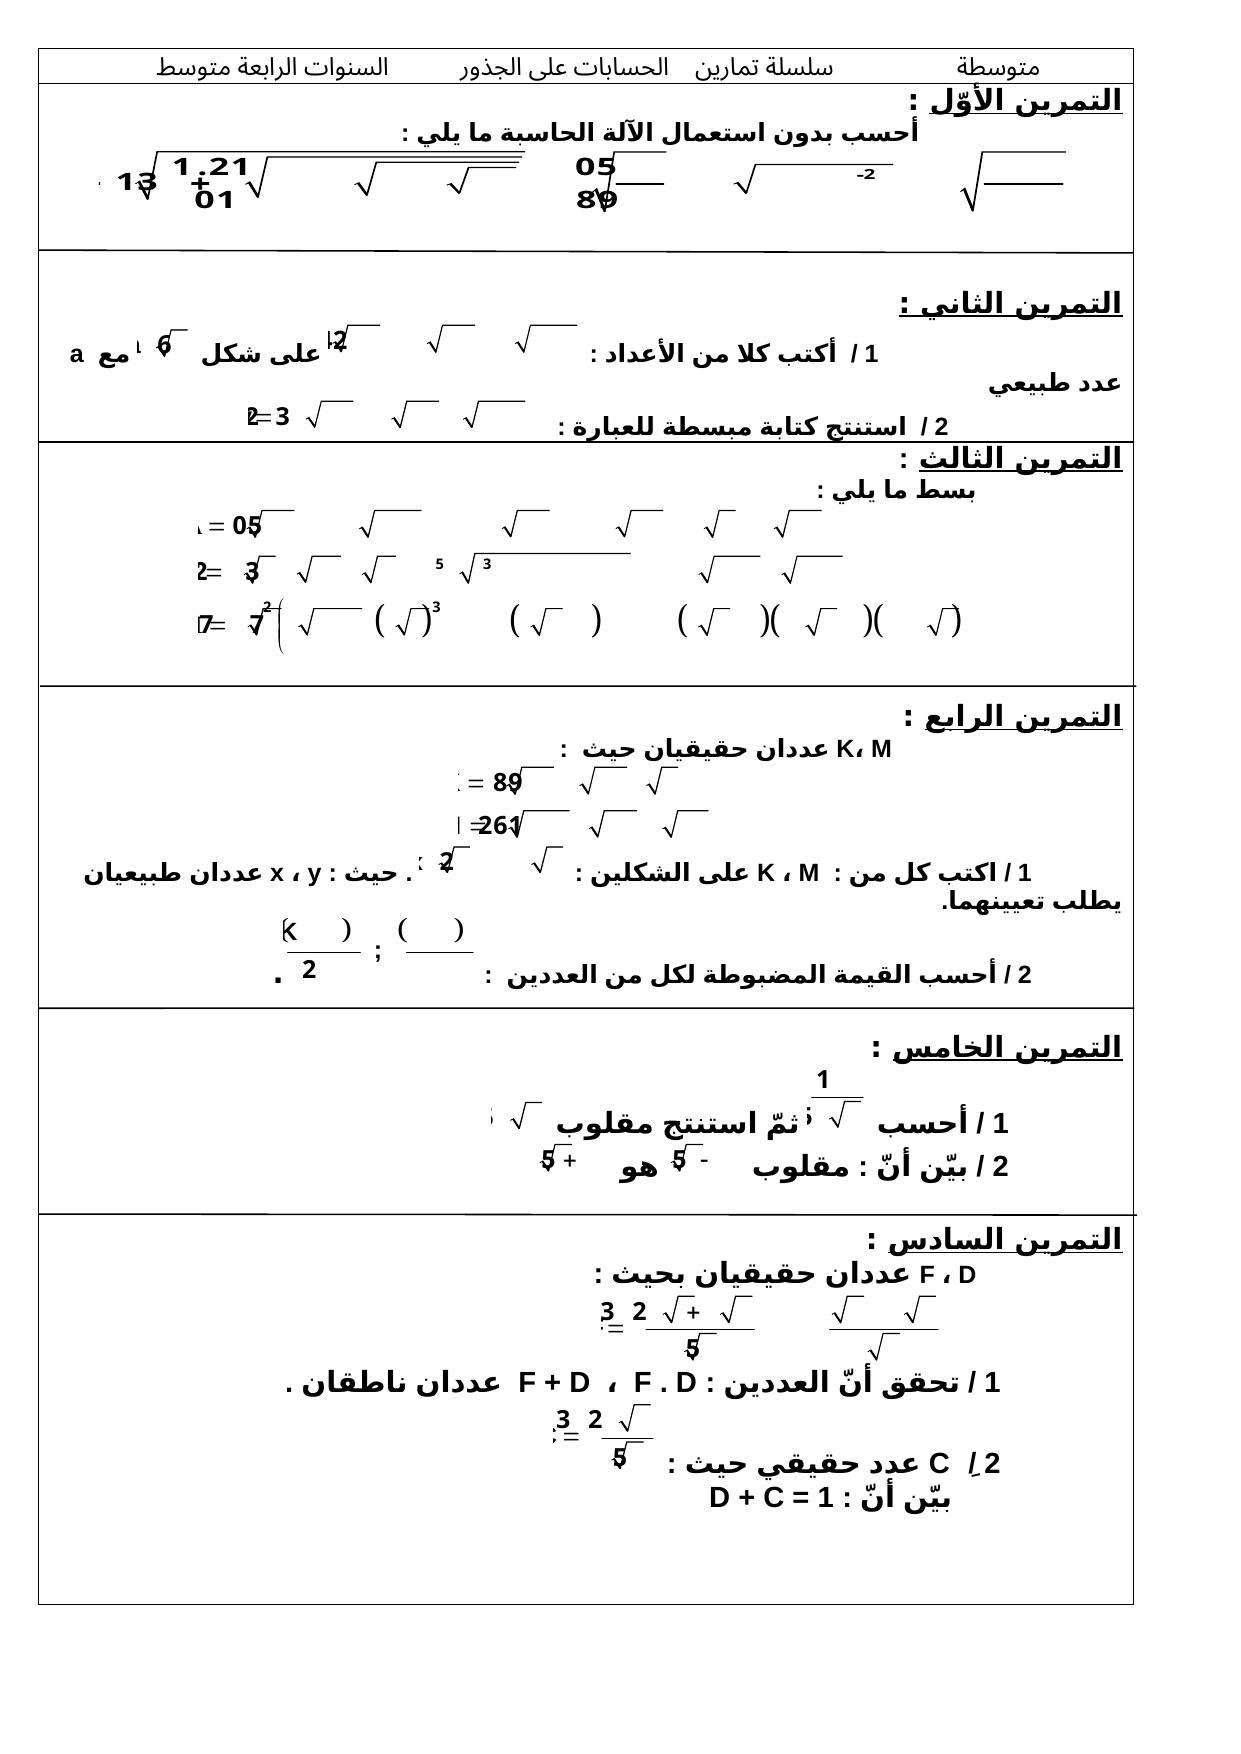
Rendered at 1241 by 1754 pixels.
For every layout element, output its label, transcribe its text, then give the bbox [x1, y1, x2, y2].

table_header متوسطة سلسلة تمارين الحسابات على الجذور السنوات الرابعة متوسط [39, 49, 1133, 83]
table_cell التمرين الأوّل : أحسب بدون استعمال الآلة الحاسبة ما يلي : التمرين الثاني : 1 / أكتب كلا من الأعداد : على شكل مع a عدد طبيعي 2 / استنتج كتابة مبسطة للعبارة : التمرين الثالث : بسط ما يلي : التمرين الرابع : K، M عددان حقيقيان حيث : 1 / اكتب كل من : K ، M على الشكلين : . حيث : x ، y عددان طبيعيان يطلب تعيينهما. 2 / أحسب القيمة المضبوطة لكل من العددين : . التمرين الخامس : 1 / أحسب ثمّ استنتج مقلوب 2 / بيّن أنّ : مقلوب هو التمرين السادس : F ، D عددان حقيقيان بحيث : 1 / تحقق أنّ العددين : F + D ، F . D عددان ناطقان . 2 / ِ C عدد حقيقي حيث : بيّن أنّ : D + C = 1 [39, 84, 1133, 252]
table_cell التمرين الأوّل : أحسب بدون استعمال الآلة الحاسبة ما يلي : التمرين الثاني : 1 / أكتب كلا من الأعداد : على شكل مع a عدد طبيعي 2 / استنتج كتابة مبسطة للعبارة : التمرين الثالث : بسط ما يلي : التمرين الرابع : K، M عددان حقيقيان حيث : 1 / اكتب كل من : K ، M على الشكلين : . حيث : x ، y عددان طبيعيان يطلب تعيينهما. 2 / أحسب القيمة المضبوطة لكل من العددين : . التمرين الخامس : 1 / أحسب ثمّ استنتج مقلوب 2 / بيّن أنّ : مقلوب هو التمرين السادس : F ، D عددان حقيقيان بحيث : 1 / تحقق أنّ العددين : F + D ، F . D عددان ناطقان . 2 / ِ C عدد حقيقي حيث : بيّن أنّ : D + C = 1 [39, 1215, 1133, 1604]
table_cell التمرين الأوّل : أحسب بدون استعمال الآلة الحاسبة ما يلي : التمرين الثاني : 1 / أكتب كلا من الأعداد : على شكل مع a عدد طبيعي 2 / استنتج كتابة مبسطة للعبارة : التمرين الثالث : بسط ما يلي : التمرين الرابع : K، M عددان حقيقيان حيث : 1 / اكتب كل من : K ، M على الشكلين : . حيث : x ، y عددان طبيعيان يطلب تعيينهما. 2 / أحسب القيمة المضبوطة لكل من العددين : . التمرين الخامس : 1 / أحسب ثمّ استنتج مقلوب 2 / بيّن أنّ : مقلوب هو التمرين السادس : F ، D عددان حقيقيان بحيث : 1 / تحقق أنّ العددين : F + D ، F . D عددان ناطقان . 2 / ِ C عدد حقيقي حيث : بيّن أنّ : D + C = 1 [39, 443, 1133, 685]
table_cell التمرين الأوّل : أحسب بدون استعمال الآلة الحاسبة ما يلي : التمرين الثاني : 1 / أكتب كلا من الأعداد : على شكل مع a عدد طبيعي 2 / استنتج كتابة مبسطة للعبارة : التمرين الثالث : بسط ما يلي : التمرين الرابع : K، M عددان حقيقيان حيث : 1 / اكتب كل من : K ، M على الشكلين : . حيث : x ، y عددان طبيعيان يطلب تعيينهما. 2 / أحسب القيمة المضبوطة لكل من العددين : . التمرين الخامس : 1 / أحسب ثمّ استنتج مقلوب 2 / بيّن أنّ : مقلوب هو التمرين السادس : F ، D عددان حقيقيان بحيث : 1 / تحقق أنّ العددين : F + D ، F . D عددان ناطقان . 2 / ِ C عدد حقيقي حيث : بيّن أنّ : D + C = 1 [39, 687, 1133, 1007]
table_cell التمرين الأوّل : أحسب بدون استعمال الآلة الحاسبة ما يلي : التمرين الثاني : 1 / أكتب كلا من الأعداد : على شكل مع a عدد طبيعي 2 / استنتج كتابة مبسطة للعبارة : التمرين الثالث : بسط ما يلي : التمرين الرابع : K، M عددان حقيقيان حيث : 1 / اكتب كل من : K ، M على الشكلين : . حيث : x ، y عددان طبيعيان يطلب تعيينهما. 2 / أحسب القيمة المضبوطة لكل من العددين : . التمرين الخامس : 1 / أحسب ثمّ استنتج مقلوب 2 / بيّن أنّ : مقلوب هو التمرين السادس : F ، D عددان حقيقيان بحيث : 1 / تحقق أنّ العددين : F + D ، F . D عددان ناطقان . 2 / ِ C عدد حقيقي حيث : بيّن أنّ : D + C = 1 [39, 1009, 1133, 1214]
table_cell التمرين الأوّل : أحسب بدون استعمال الآلة الحاسبة ما يلي : التمرين الثاني : 1 / أكتب كلا من الأعداد : على شكل مع a عدد طبيعي 2 / استنتج كتابة مبسطة للعبارة : التمرين الثالث : بسط ما يلي : التمرين الرابع : K، M عددان حقيقيان حيث : 1 / اكتب كل من : K ، M على الشكلين : . حيث : x ، y عددان طبيعيان يطلب تعيينهما. 2 / أحسب القيمة المضبوطة لكل من العددين : . التمرين الخامس : 1 / أحسب ثمّ استنتج مقلوب 2 / بيّن أنّ : مقلوب هو التمرين السادس : F ، D عددان حقيقيان بحيث : 1 / تحقق أنّ العددين : F + D ، F . D عددان ناطقان . 2 / ِ C عدد حقيقي حيث : بيّن أنّ : D + C = 1 [39, 251, 1133, 441]
